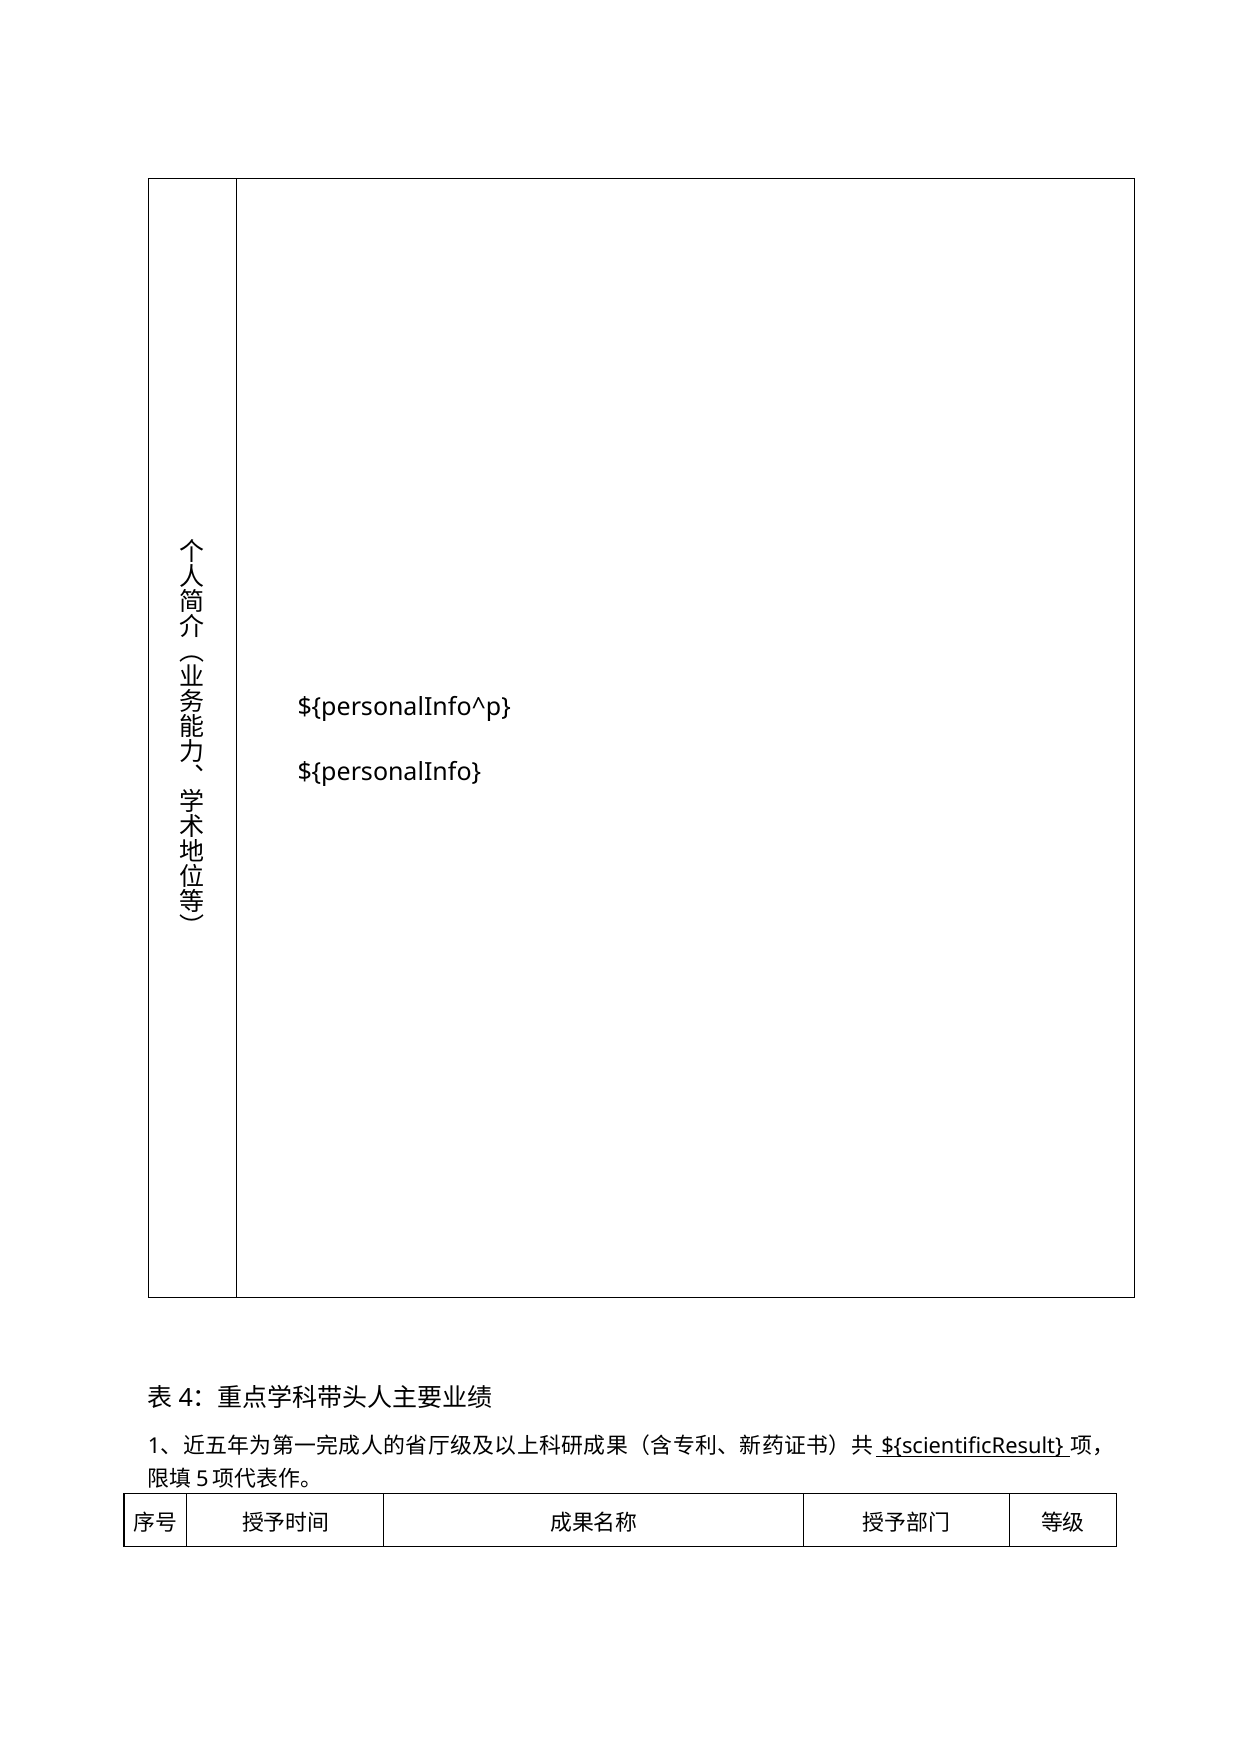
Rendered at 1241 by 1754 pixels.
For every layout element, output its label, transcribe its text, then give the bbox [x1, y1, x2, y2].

table_header 授予部门 [804, 1494, 1009, 1546]
text 表 4：重点学科带头人主要业绩 [148, 1363, 1092, 1428]
table_header 序号 [125, 1494, 186, 1546]
table_cell ${personalInfo^p} ${personalInfo} [237, 179, 1134, 1297]
table_header 授予时间 [187, 1494, 383, 1546]
table_header 等级 [1010, 1494, 1116, 1546]
table_header 成果名称 [384, 1494, 803, 1546]
text 1、近五年为第一完成人的省厅级及以上科研成果（含专利、新药证书）共 ${scientificResult} 项，限填5项代表作。 [148, 1428, 1092, 1493]
table_cell 个人简介（业务能力、学术地位等） [149, 179, 236, 1297]
